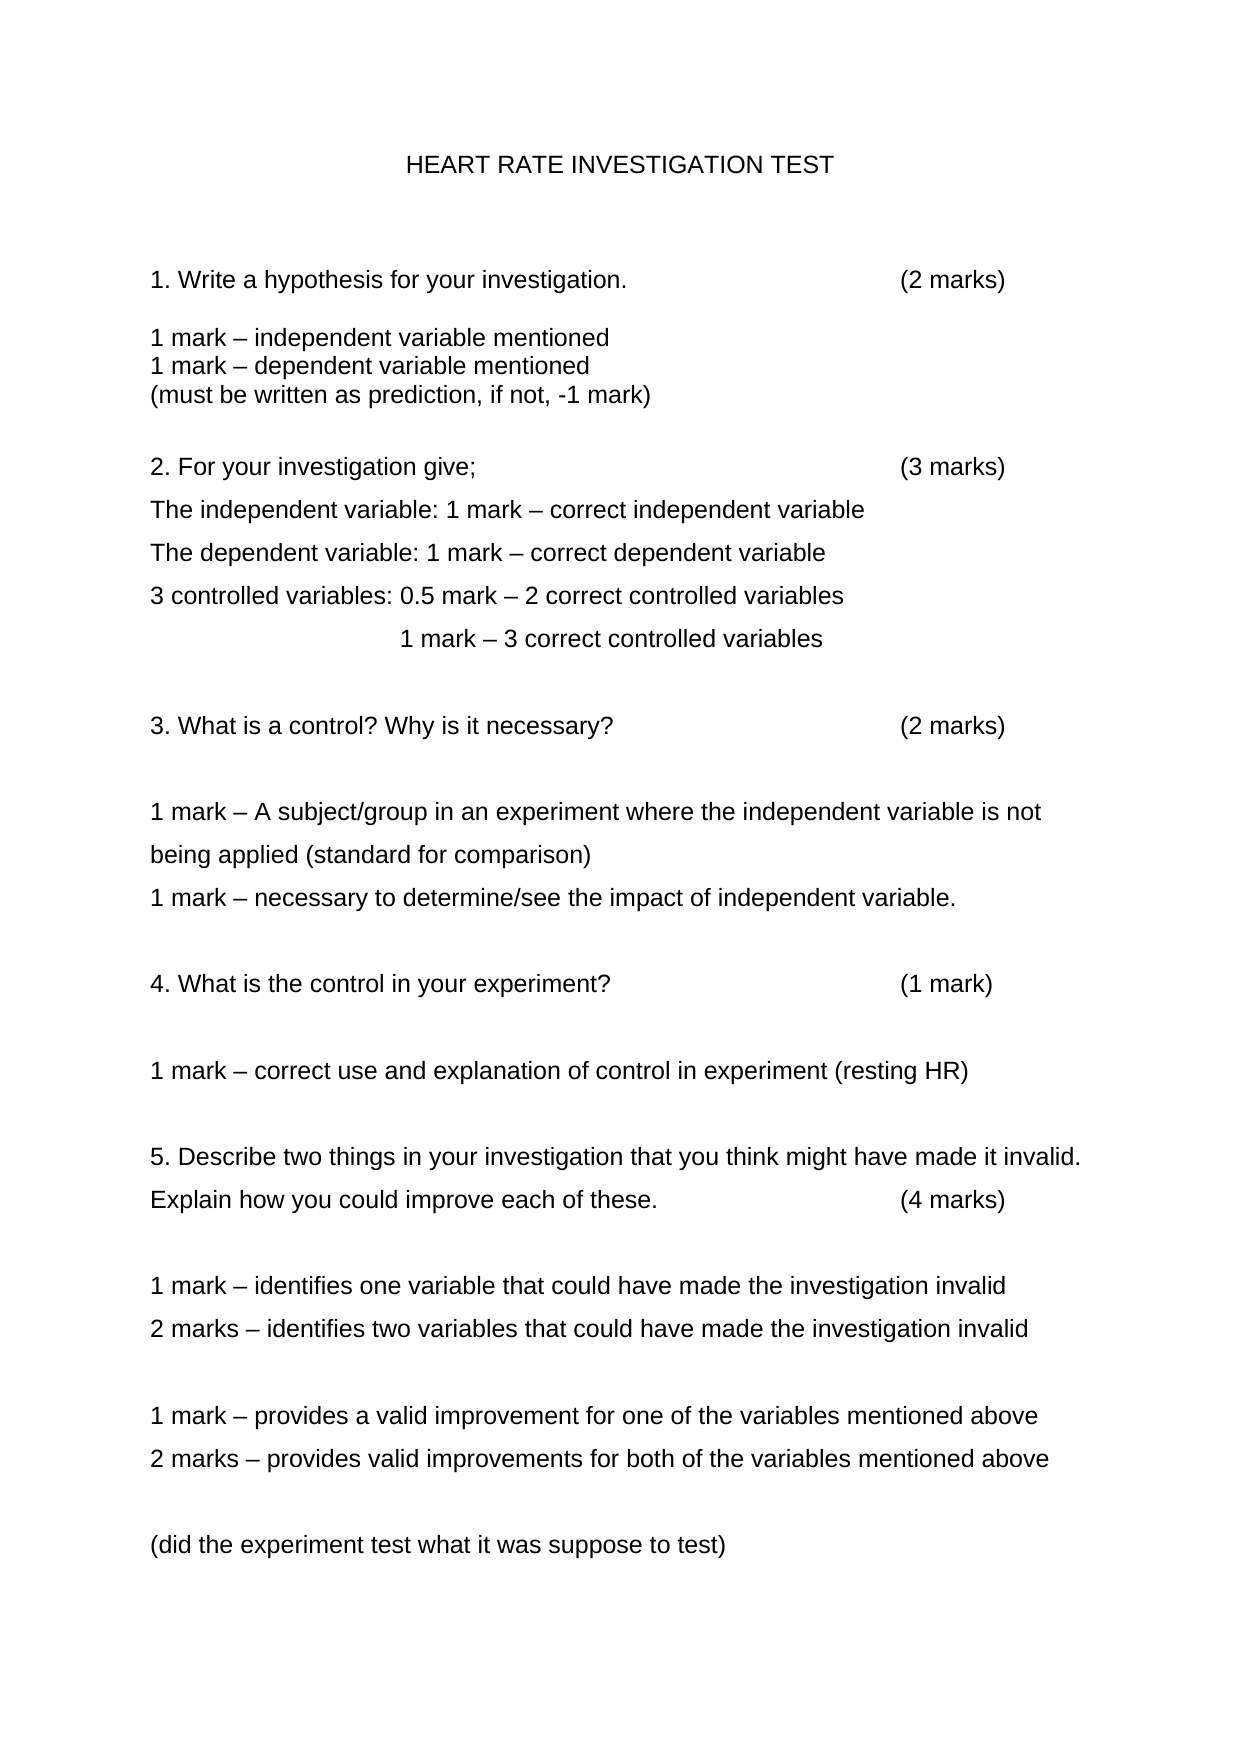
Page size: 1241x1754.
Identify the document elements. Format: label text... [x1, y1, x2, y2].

text Explain how you could improve each of these. (4 marks) [150, 1185, 1090, 1214]
text 1 mark – identifies one variable that could have made the investigation invalid [150, 1271, 1090, 1300]
text 1 mark – correct use and explanation of control in experiment (resting HR) [150, 1056, 1090, 1084]
text 2. For your investigation give; (3 marks) [150, 452, 1090, 481]
text 1 mark – independent variable mentioned [150, 322, 1090, 351]
text 2 marks – identifies two variables that could have made the investigation invalid [150, 1314, 1090, 1343]
text 1 mark – provides a valid improvement for one of the variables mentioned above [150, 1401, 1090, 1429]
text (must be written as prediction, if not, -1 mark) [150, 380, 1090, 409]
text 3. What is a control? Why is it necessary? (2 marks) [150, 711, 1090, 739]
text 4. What is the control in your experiment? (1 mark) [150, 969, 1090, 998]
text The independent variable: 1 mark – correct independent variable [150, 495, 1090, 524]
text 3 controlled variables: 0.5 mark – 2 correct controlled variables [150, 581, 1090, 610]
text 2 marks – provides valid improvements for both of the variables mentioned above [150, 1444, 1090, 1472]
text 5. Describe two things in your investigation that you think might have made it invalid. [150, 1142, 1090, 1171]
text 1 mark – necessary to determine/see the impact of independent variable. [150, 883, 1090, 955]
text 1 mark – 3 correct controlled variables [150, 624, 1090, 653]
text HEART RATE INVESTIGATION TEST [150, 150, 1090, 179]
text 1 mark – dependent variable mentioned [150, 351, 1090, 380]
text 1. Write a hypothesis for your investigation. (2 marks) [150, 265, 1090, 294]
text The dependent variable: 1 mark – correct dependent variable [150, 538, 1090, 567]
text (did the experiment test what it was suppose to test) [150, 1530, 1090, 1559]
text 1 mark – A subject/group in an experiment where the independent variable is not being applied (standard for comparison) [150, 797, 1090, 869]
